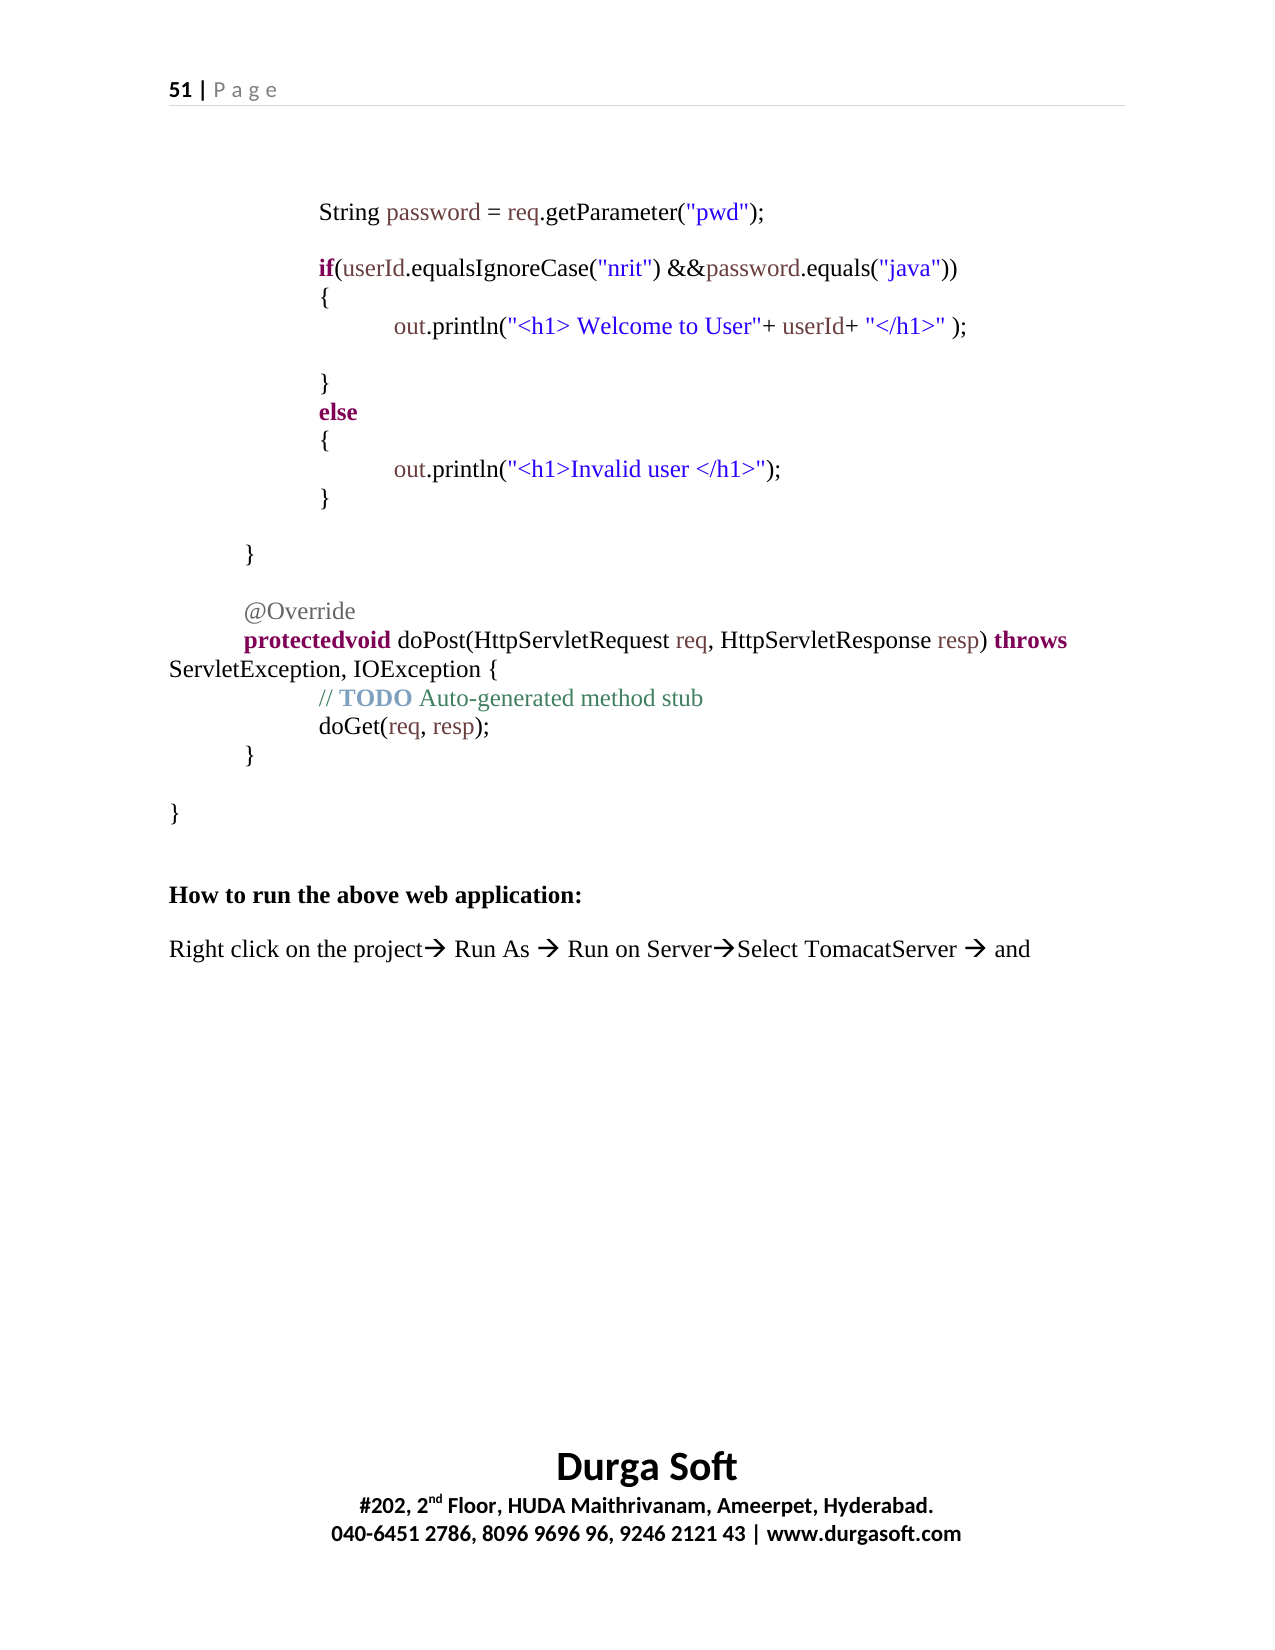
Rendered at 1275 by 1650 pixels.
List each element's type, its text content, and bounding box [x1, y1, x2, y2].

text Right click on the project Run As Run on ServerSelect TomacatServer and [169, 934, 1125, 963]
text String password = req.getParameter("pwd"); [169, 197, 1125, 226]
text if(userId.equalsIgnoreCase("nrit") &&password.equals("java")) [169, 253, 1125, 282]
text @Override [169, 596, 1125, 625]
text protectedvoid doPost(HttpServletRequest req, HttpServletResponse resp) throws ServletException, IOException { [169, 625, 1125, 683]
text doGet(req, resp); [169, 711, 1125, 740]
text // TODO Auto-generated method stub [169, 683, 1125, 711]
text } [169, 539, 1125, 568]
text { [169, 425, 1125, 454]
text } [169, 740, 1125, 769]
text } [169, 368, 1125, 397]
text } [169, 483, 1125, 512]
text { [169, 282, 1125, 311]
text out.println("<h1> Welcome to User"+ userId+ "</h1>" ); [169, 311, 1125, 340]
text How to run the above web application: [169, 880, 1125, 909]
text else [169, 397, 1125, 425]
text } [169, 798, 1125, 826]
text out.println("<h1>Invalid user </h1>"); [169, 454, 1125, 483]
